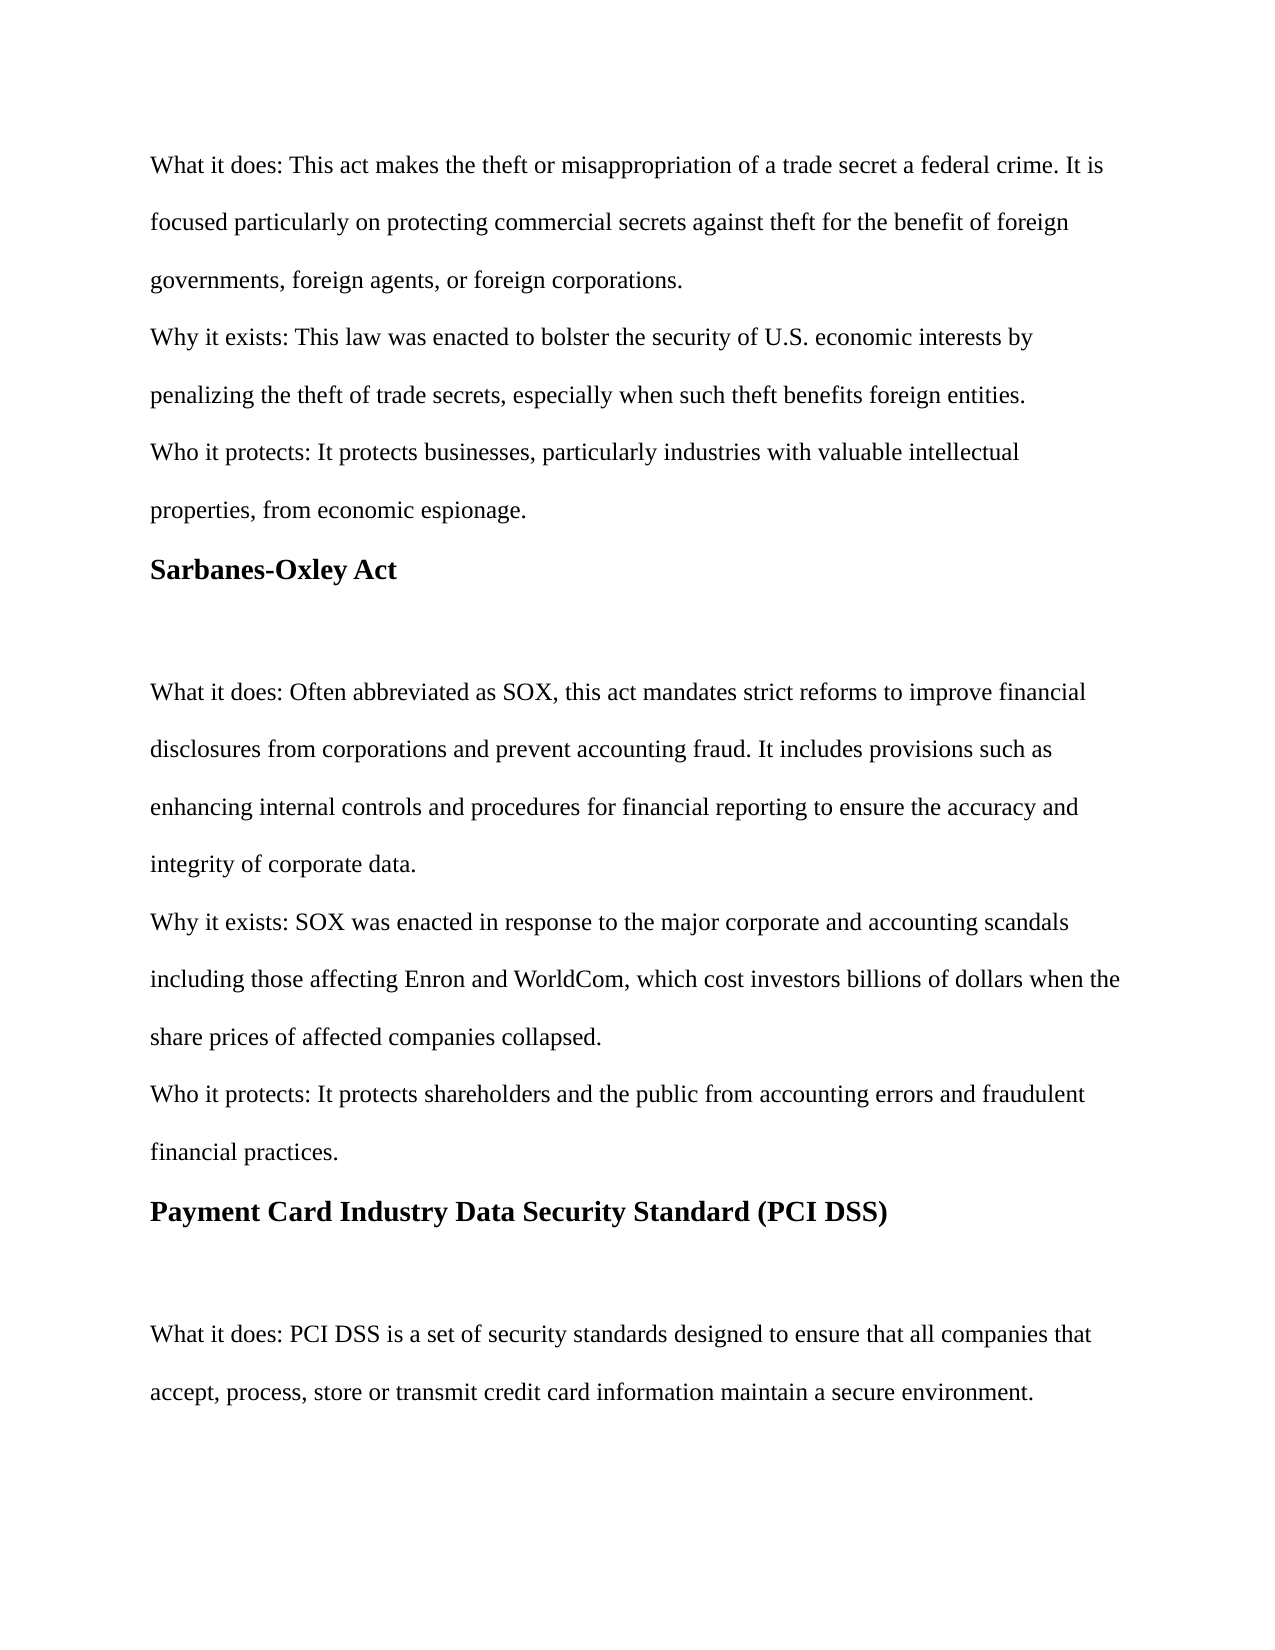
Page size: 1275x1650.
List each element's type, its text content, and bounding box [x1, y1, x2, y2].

text Why it exists: SOX was enacted in response to the major corporate and accounting scandals including those affecting Enron and WorldCom, which cost investors billions of dollars when the share prices of affected companies collapsed. [150, 907, 1125, 1051]
text What it does: This act makes the theft or misappropriation of a trade secret a federal crime. It is focused particularly on protecting commercial secrets against theft for the benefit of foreign governments, foreign agents, or foreign corporations. [150, 150, 1125, 294]
text Payment Card Industry Data Security Standard (PCI DSS) [150, 1194, 1125, 1228]
text What it does: Often abbreviated as SOX, this act mandates strict reforms to improve financial disclosures from corporations and prevent accounting fraud. It includes provisions such as enhancing internal controls and procedures for financial reporting to ensure the accuracy and integrity of corporate data. [150, 677, 1125, 878]
text Who it protects: It protects businesses, particularly industries with valuable intellectual properties, from economic espionage. [150, 437, 1125, 524]
text Sarbanes-Oxley Act [150, 552, 1125, 586]
text Who it protects: It protects shareholders and the public from accounting errors and fraudulent financial practices. [150, 1079, 1125, 1166]
text Why it exists: This law was enacted to bolster the security of U.S. economic interests by penalizing the theft of trade secrets, especially when such theft benefits foreign entities. [150, 322, 1125, 409]
text What it does: PCI DSS is a set of security standards designed to ensure that all companies that accept, process, store or transmit credit card information maintain a secure environment. [150, 1319, 1125, 1405]
